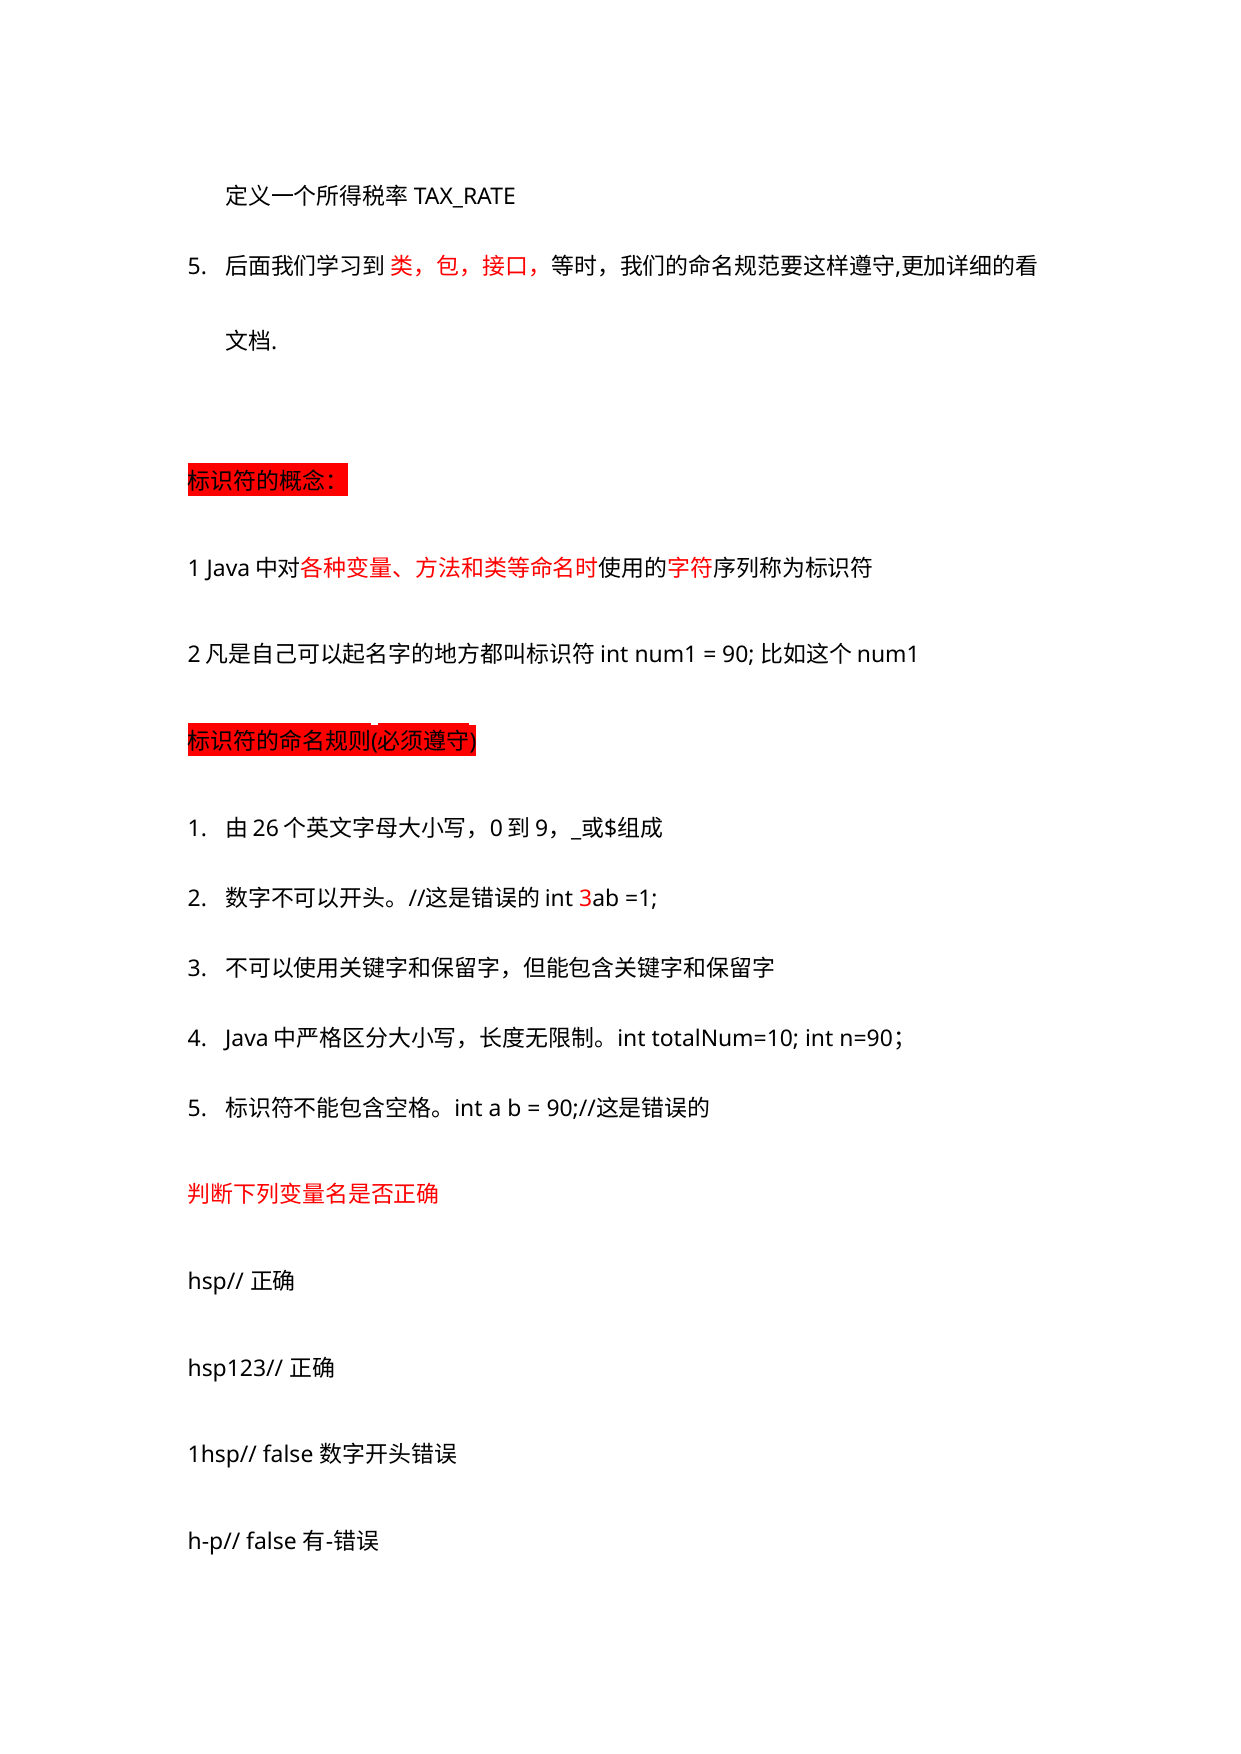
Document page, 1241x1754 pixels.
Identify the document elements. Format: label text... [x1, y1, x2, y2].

text 1hsp// false 数字开头错误 [187, 1420, 1053, 1485]
text h-p// false 有-错误 [187, 1507, 1053, 1572]
list 不可以使用关键字和保留字，但能包含关键字和保留字 [187, 934, 1053, 999]
list 标识符不能包含空格。int a b = 90;//这是错误的 [187, 1074, 1053, 1139]
text hsp123// 正确 [187, 1334, 1053, 1399]
text hsp// 正确 [187, 1247, 1053, 1312]
text 标识符的概念： [187, 447, 1053, 512]
list 由26个英文字母大小写，0到9，_或$组成 [187, 794, 1053, 859]
text 判断下列变量名是否正确 [187, 1160, 1053, 1225]
list 数字不可以开头。//这是错误的int 3ab =1; [187, 864, 1053, 929]
text 1 Java中对各种变量、方法和类等命名时使用的字符序列称为标识符 [187, 534, 1053, 599]
list 后面我们学习到 类，包，接口，等时，我们的命名规范要这样遵守,更加详细的看文档. [187, 232, 1053, 372]
text 标识符的命名规则(必须遵守) [187, 707, 1053, 772]
text 2凡是自己可以起名字的地方都叫标识符 int num1 = 90; 比如这个num1 [187, 620, 1053, 685]
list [187, 162, 1053, 227]
list Java中严格区分大小写，长度无限制。int totalNum=10; int n=90； [187, 1004, 1053, 1069]
